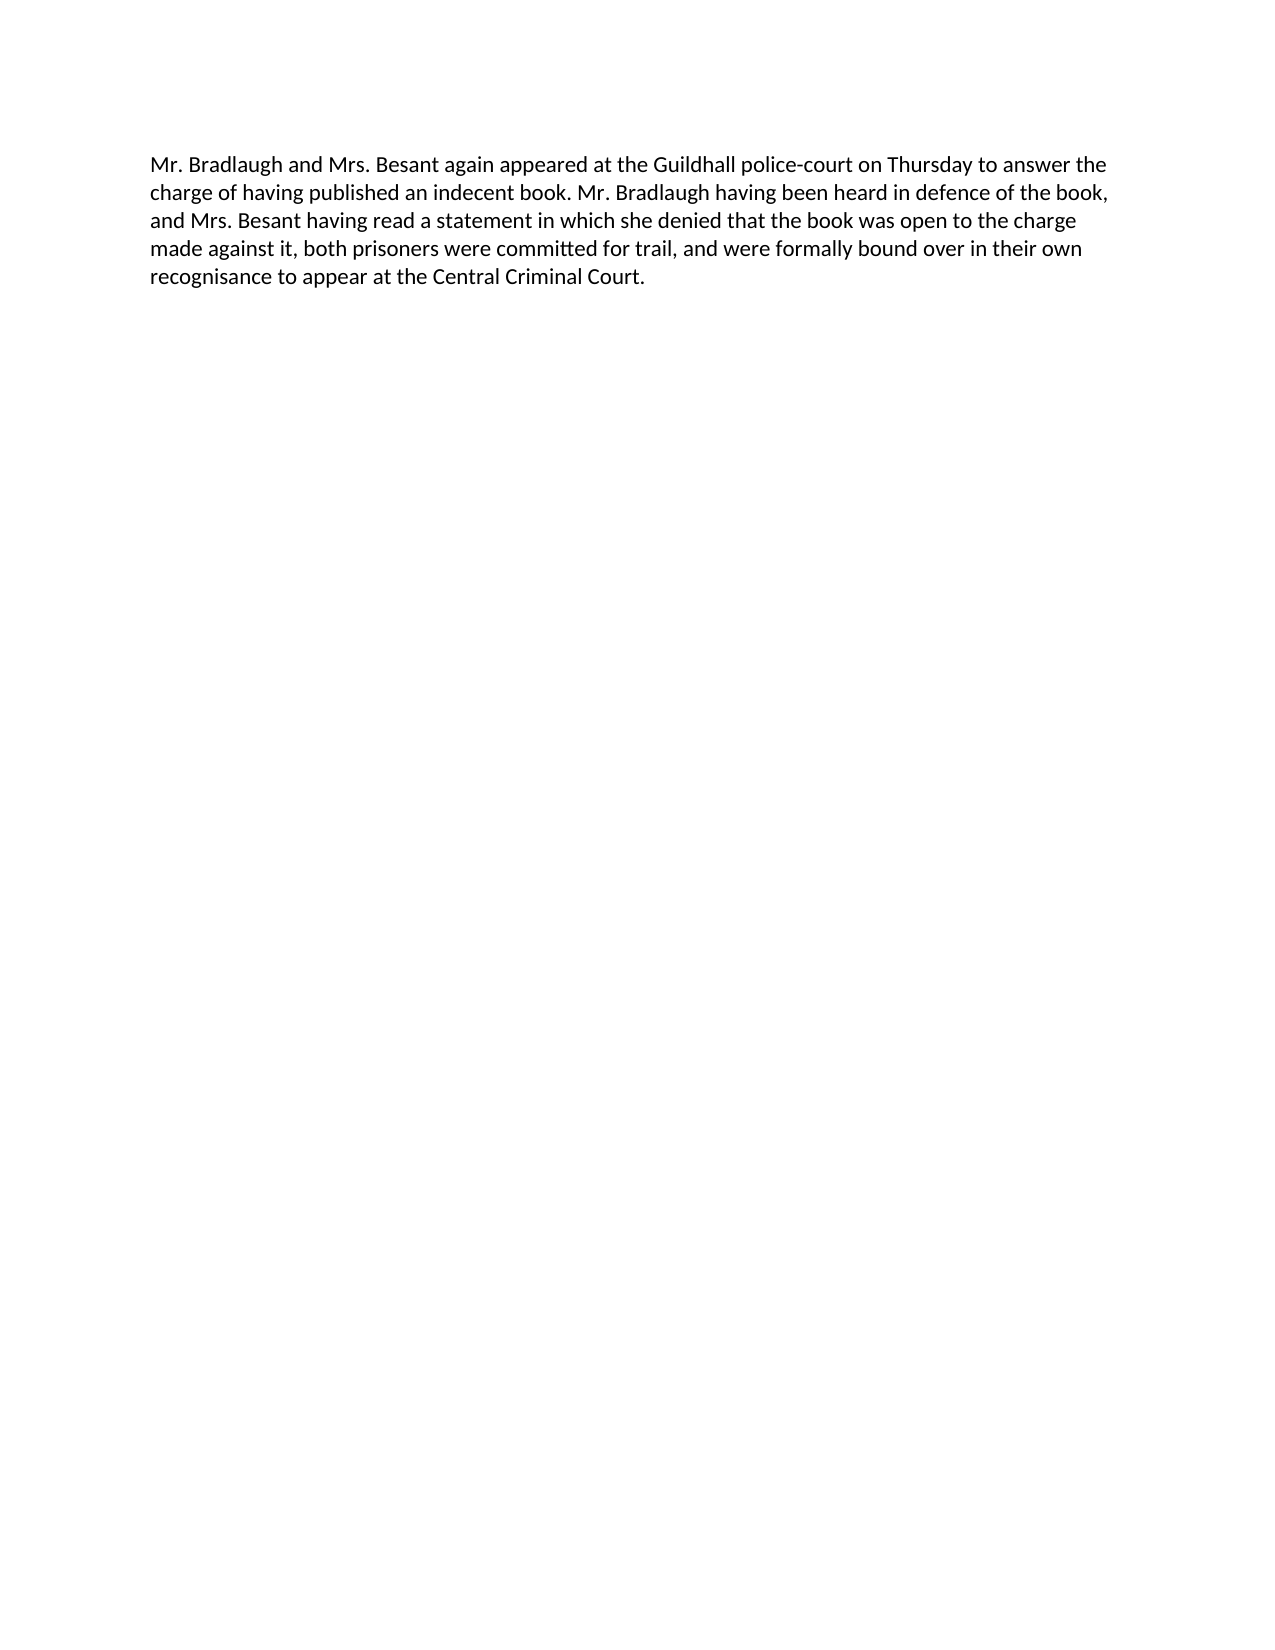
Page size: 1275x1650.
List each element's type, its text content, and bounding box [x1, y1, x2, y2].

text Mr. Bradlaugh and Mrs. Besant again appeared at the Guildhall police-court on Thursday to answer the charge of having published an indecent book. Mr. Bradlaugh having been heard in defence of the book, and Mrs. Besant having read a statement in which she denied that the book was open to the charge made against it, both prisoners were committed for trail, and were formally bound over in their own recognisance to appear at the Central Criminal Court. [150, 150, 1125, 290]
